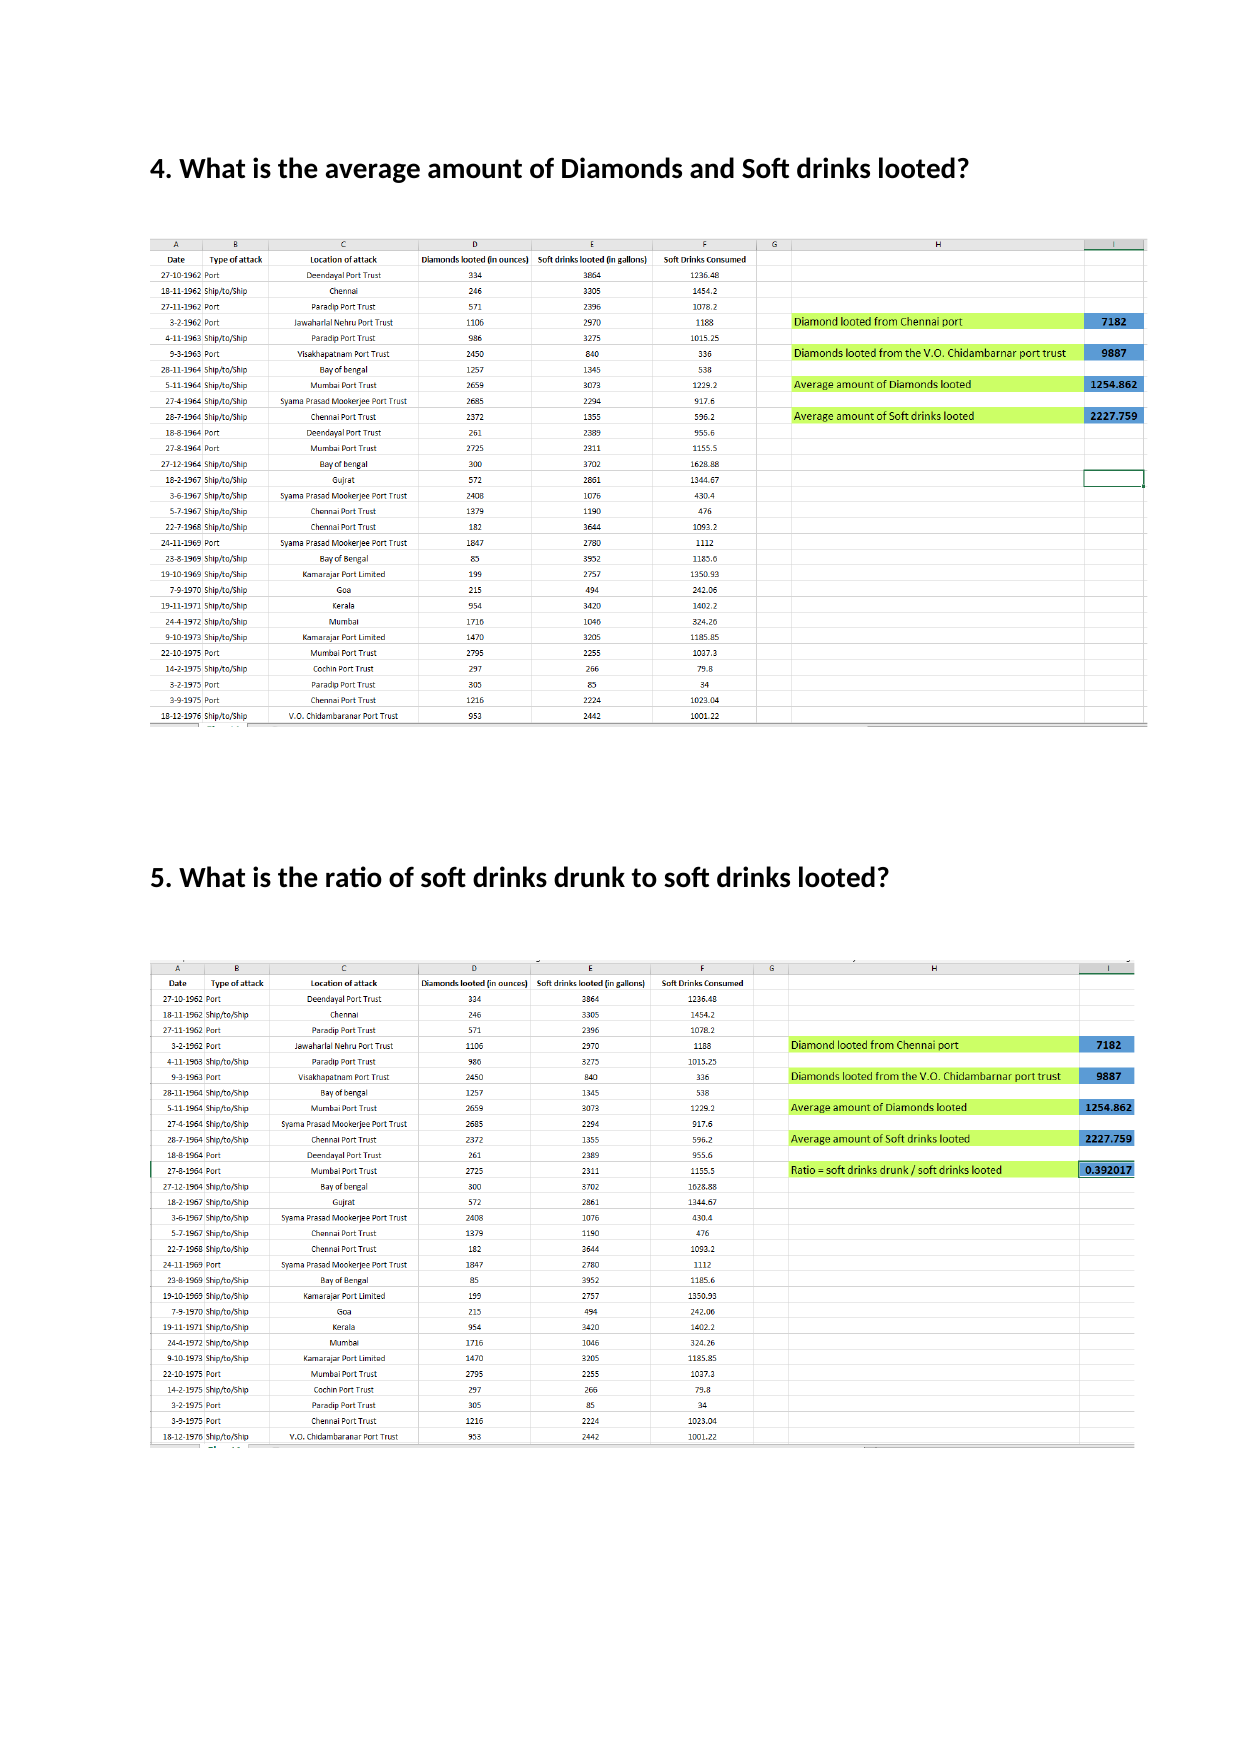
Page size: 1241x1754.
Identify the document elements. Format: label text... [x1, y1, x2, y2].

text 4. What is the average amount of Diamonds and Soft drinks looted? [150, 150, 1090, 186]
picture [150, 238, 1148, 727]
text 5. What is the ratio of soft drinks drunk to soft drinks looted? [150, 859, 1090, 894]
picture [150, 960, 1135, 1448]
